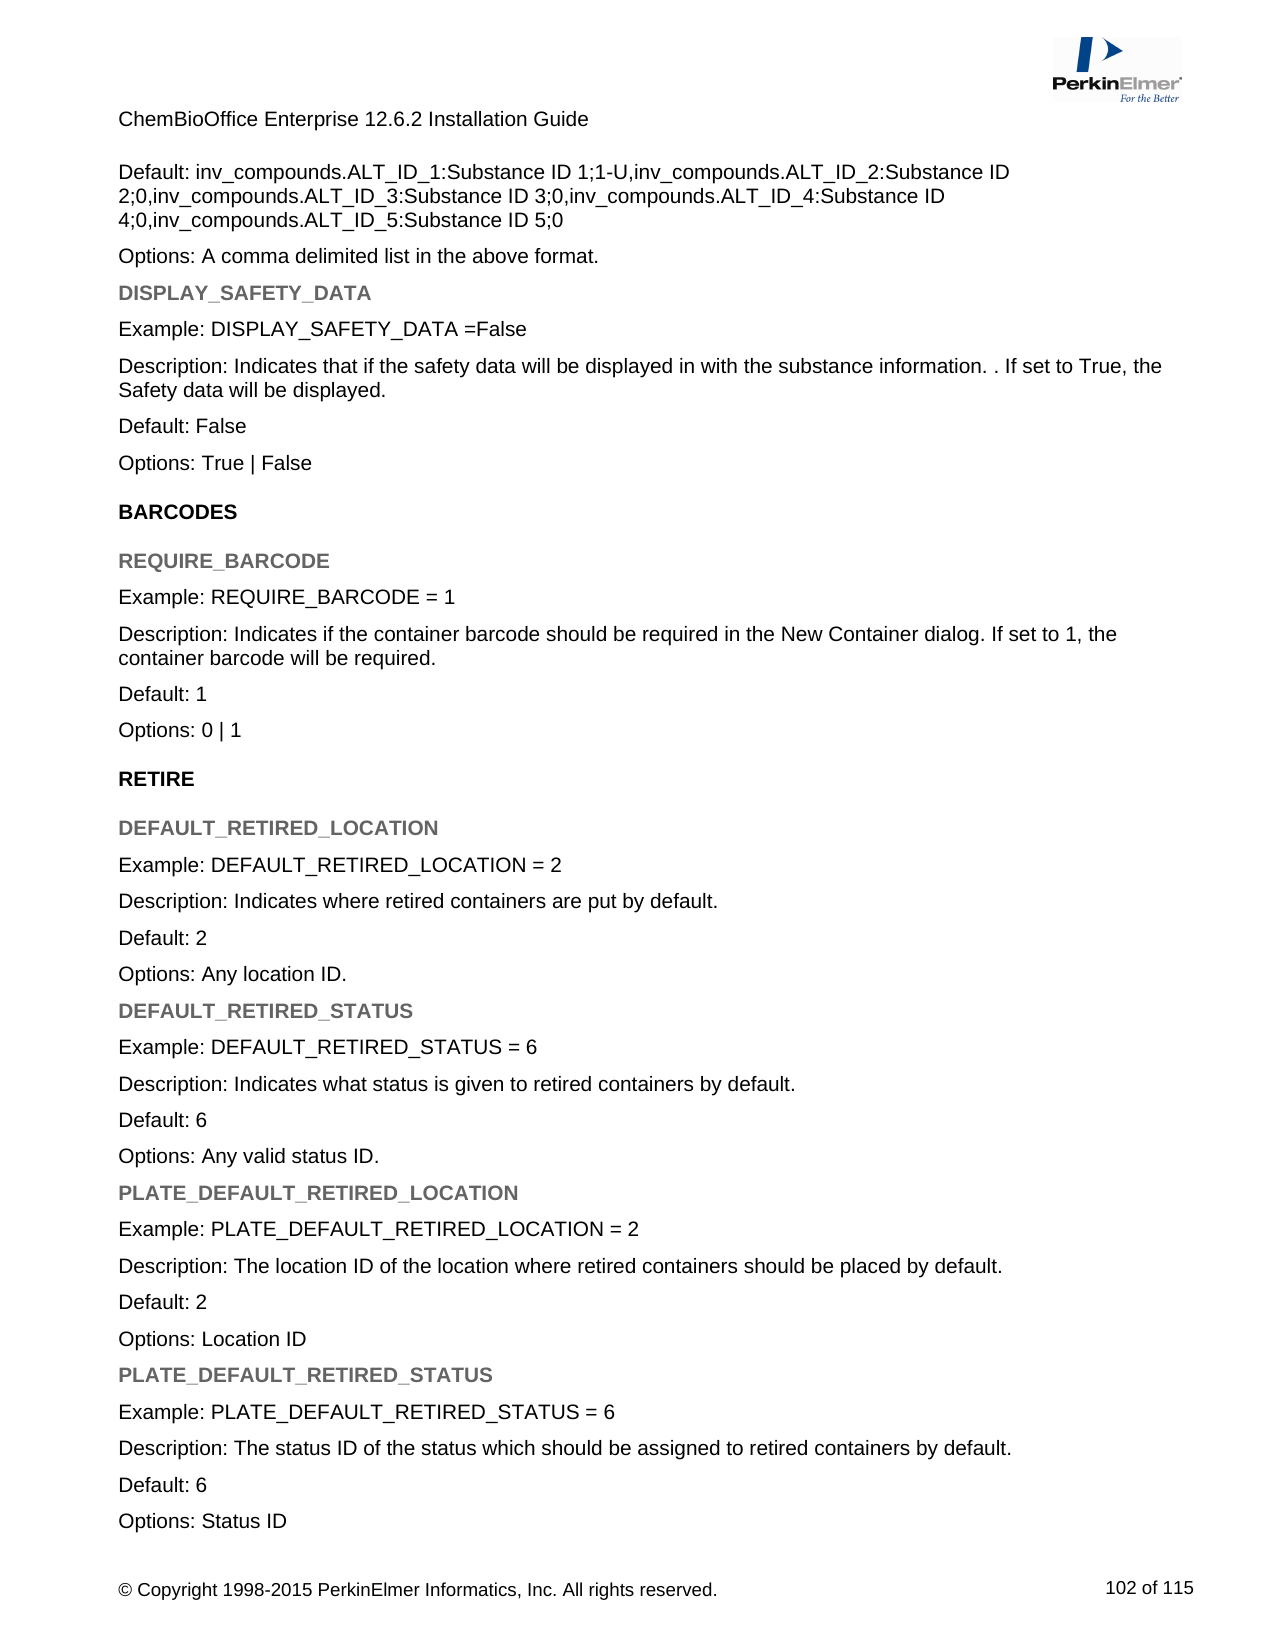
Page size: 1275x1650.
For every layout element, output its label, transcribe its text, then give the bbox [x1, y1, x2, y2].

text Description: Indicates what status is given to retired containers by default. [118, 1071, 1204, 1095]
text Example: PLATE_DEFAULT_RETIRED_STATUS = 6 [118, 1399, 1204, 1423]
text Options: Status ID [118, 1509, 1204, 1533]
text Description: Indicates where retired containers are put by default. [118, 889, 1204, 913]
text Default: 6 [118, 1472, 1204, 1496]
text Example: PLATE_DEFAULT_RETIRED_LOCATION = 2 [118, 1217, 1204, 1241]
text Description: Indicates if the container barcode should be required in the New Container dialog. If set to 1, the container barcode will be required. [118, 621, 1204, 669]
text RETIRE [118, 767, 1204, 791]
text Description: Indicates that if the safety data will be displayed in with the substance information. . If set to True, the Safety data will be displayed. [118, 354, 1204, 402]
text Options: True | False [118, 451, 1204, 474]
text Default: inv_compounds.ALT_ID_1:Substance ID 1;1-U,inv_compounds.ALT_ID_2:Substance ID 2;0,inv_compounds.ALT_ID_3:Substance ID 3;0,inv_compounds.ALT_ID_4:Substance ID 4;0,inv_compounds.ALT_ID_5:Substance ID 5;0 [118, 160, 1204, 232]
text Options: 0 | 1 [118, 718, 1204, 742]
text DEFAULT_RETIRED_STATUS [118, 998, 1204, 1022]
text Default: 1 [118, 682, 1204, 706]
text Description: The status ID of the status which should be assigned to retired containers by default. [118, 1436, 1204, 1460]
text Options: A comma delimited list in the above format. [118, 244, 1204, 268]
text PLATE_DEFAULT_RETIRED_STATUS [118, 1363, 1204, 1387]
text Options: Location ID [118, 1327, 1204, 1351]
text PLATE_DEFAULT_RETIRED_LOCATION [118, 1181, 1204, 1205]
picture [1053, 37, 1182, 102]
text REQUIRE_BARCODE [118, 548, 1204, 572]
text Example: DEFAULT_RETIRED_LOCATION = 2 [118, 853, 1204, 877]
text DISPLAY_SAFETY_DATA [118, 281, 1204, 305]
text Example: REQUIRE_BARCODE = 1 [118, 585, 1204, 609]
text Options: Any valid status ID. [118, 1144, 1204, 1168]
text Example: DISPLAY_SAFETY_DATA =False [118, 317, 1204, 341]
text BARCODES [118, 499, 1204, 523]
text Description: The location ID of the location where retired containers should be placed by default. [118, 1254, 1204, 1278]
text Example: DEFAULT_RETIRED_STATUS = 6 [118, 1035, 1204, 1059]
text Default: 2 [118, 1290, 1204, 1314]
text Default: False [118, 414, 1204, 438]
text Options: Any location ID. [118, 962, 1204, 986]
text Default: 6 [118, 1108, 1204, 1132]
text Default: 2 [118, 926, 1204, 949]
text DEFAULT_RETIRED_LOCATION [118, 816, 1204, 840]
